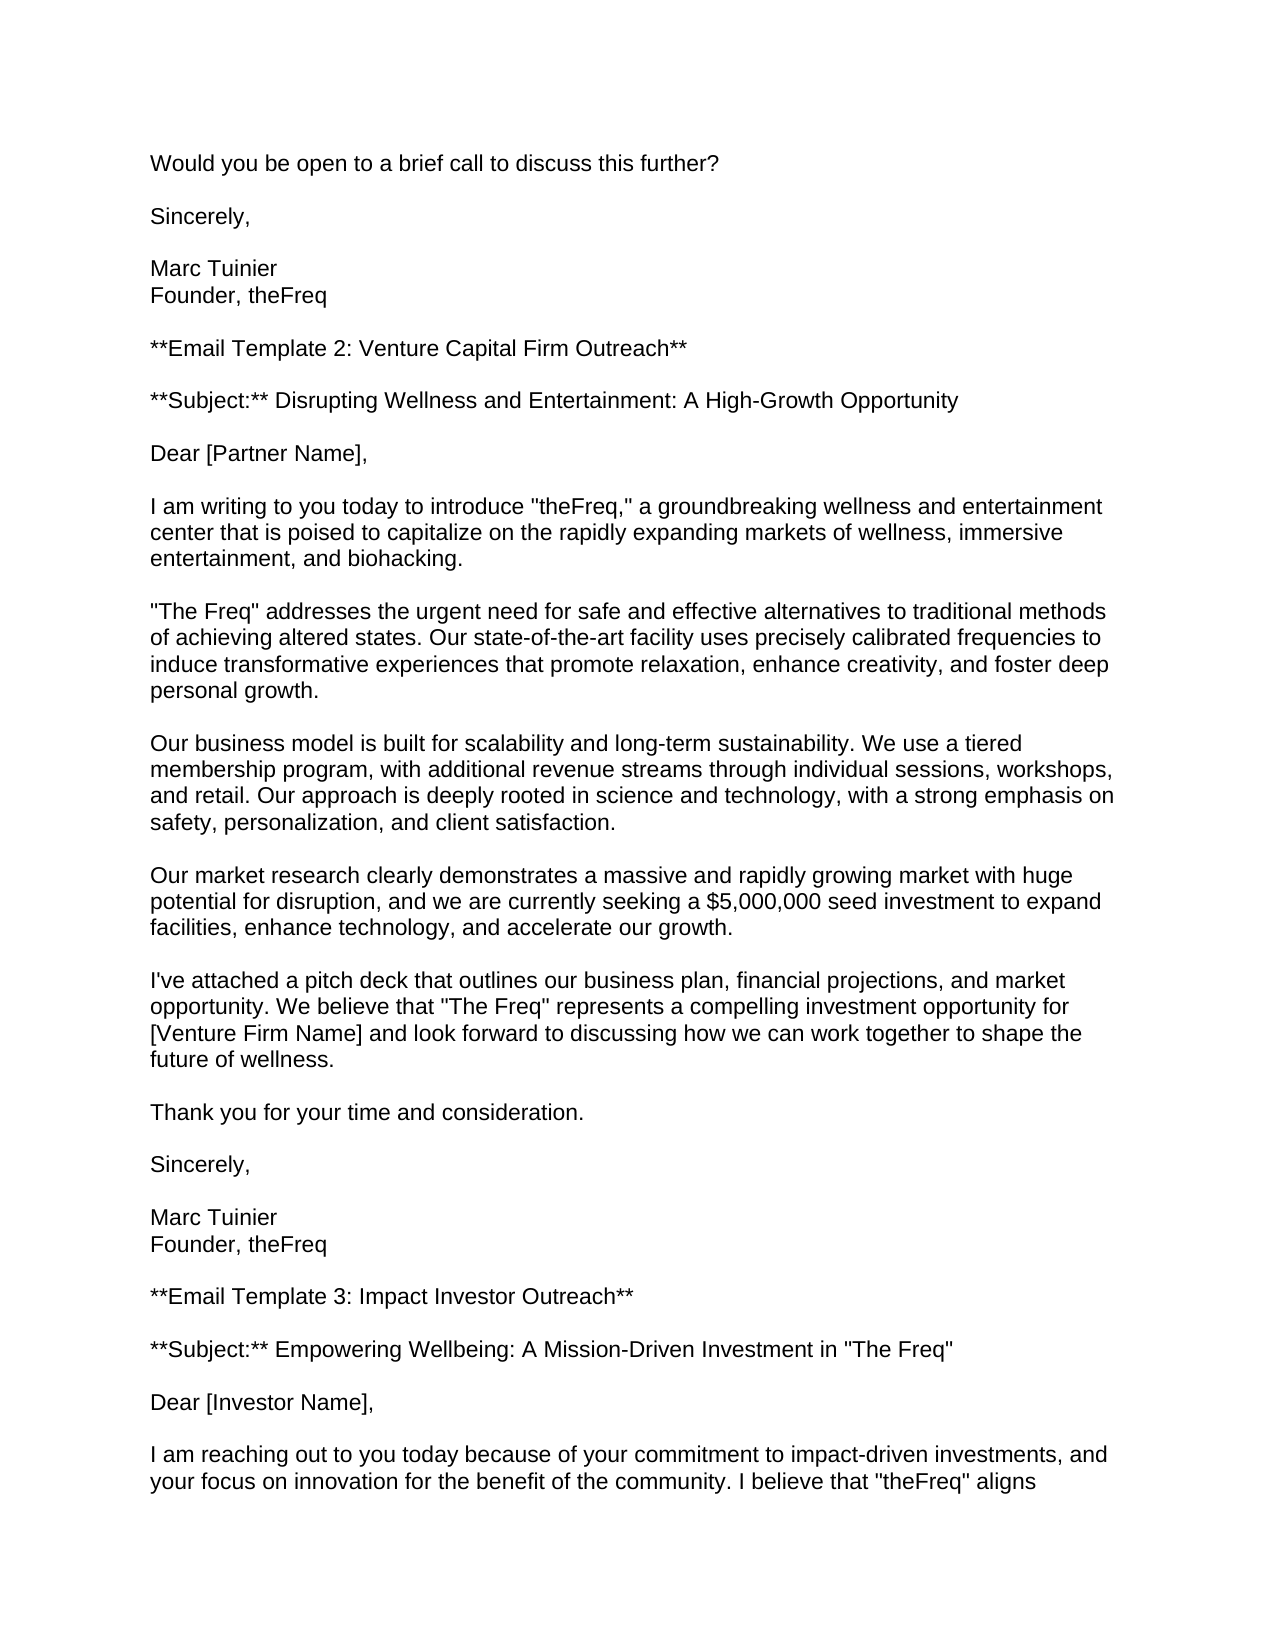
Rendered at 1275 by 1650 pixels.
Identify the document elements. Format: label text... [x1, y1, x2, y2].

text I am writing to you today to introduce "theFreq," a groundbreaking wellness and entertainment center that is poised to capitalize on the rapidly expanding markets of wellness, immersive entertainment, and biohacking. [150, 493, 1125, 572]
text Founder, theFreq [150, 1231, 1125, 1257]
text Dear [Partner Name], [150, 440, 1125, 466]
text Thank you for your time and consideration. [150, 1099, 1125, 1125]
text Our business model is built for scalability and long-term sustainability. We use a tiered membership program, with additional revenue streams through individual sessions, workshops, and retail. Our approach is deeply rooted in science and technology, with a strong emphasis on safety, personalization, and client satisfaction. [150, 730, 1125, 835]
text Sincerely, [150, 1151, 1125, 1178]
text Founder, theFreq [150, 282, 1125, 308]
text Sincerely, [150, 203, 1125, 229]
text Dear [Investor Name], [150, 1389, 1125, 1415]
text **Subject:** Empowering Wellbeing: A Mission-Driven Investment in "The Freq" [150, 1336, 1125, 1362]
text **Email Template 3: Impact Investor Outreach** [150, 1283, 1125, 1309]
text I've attached a pitch deck that outlines our business plan, financial projections, and market opportunity. We believe that "The Freq" represents a compelling investment opportunity for [Venture Firm Name] and look forward to discussing how we can work together to shape the future of wellness. [150, 967, 1125, 1072]
text Marc Tuinier [150, 255, 1125, 282]
text Marc Tuinier [150, 1204, 1125, 1231]
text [150, 1441, 1125, 1494]
text Our market research clearly demonstrates a massive and rapidly growing market with huge potential for disruption, and we are currently seeking a $5,000,000 seed investment to expand facilities, enhance technology, and accelerate our growth. [150, 862, 1125, 941]
text Would you be open to a brief call to discuss this further? [150, 150, 1125, 176]
text "The Freq" addresses the urgent need for safe and effective alternatives to traditional methods of achieving altered states. Our state-of-the-art facility uses precisely calibrated frequencies to induce transformative experiences that promote relaxation, enhance creativity, and foster deep personal growth. [150, 598, 1125, 703]
text **Email Template 2: Venture Capital Firm Outreach** [150, 334, 1125, 361]
text **Subject:** Disrupting Wellness and Entertainment: A High-Growth Opportunity [150, 387, 1125, 413]
